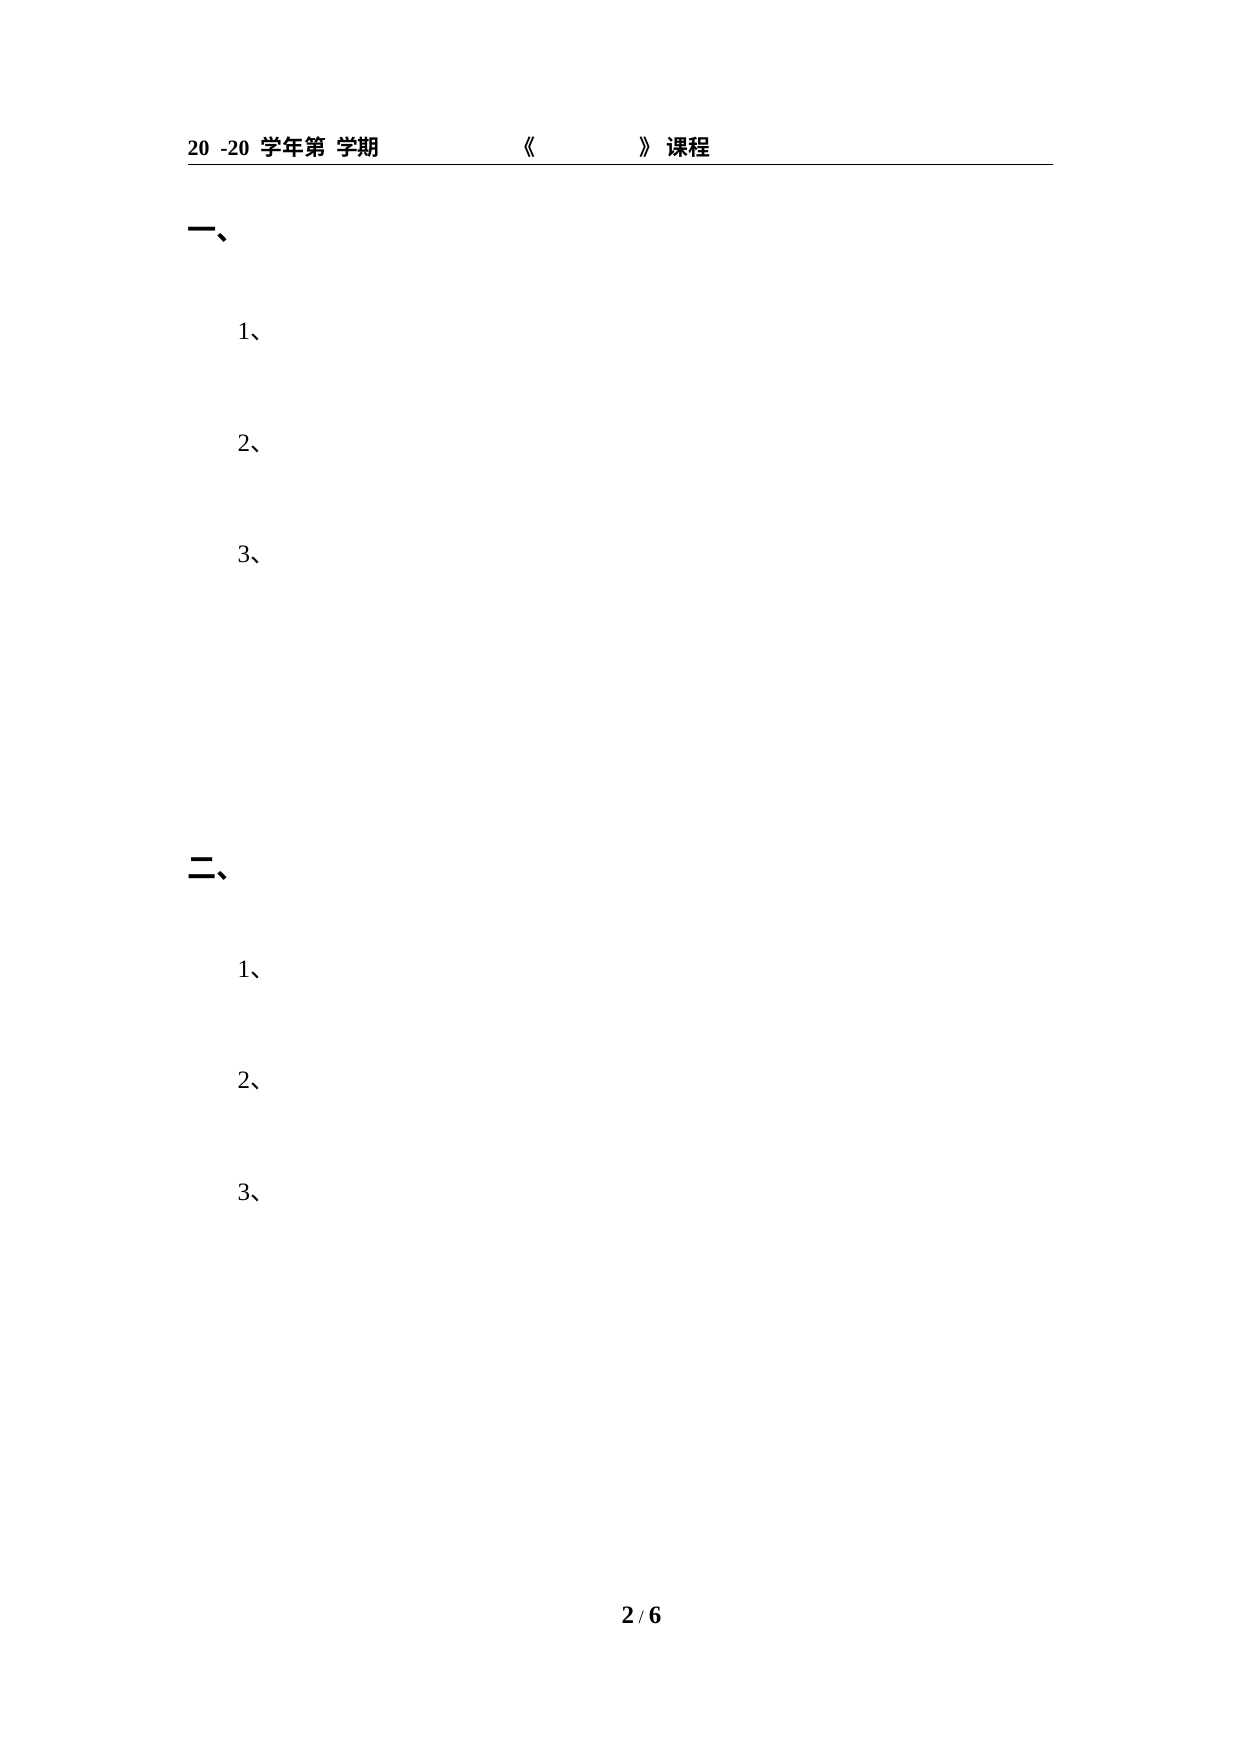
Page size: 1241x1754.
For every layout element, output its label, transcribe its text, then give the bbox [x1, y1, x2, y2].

subtitle 2、 [187, 1058, 1053, 1098]
subtitle 一、 [187, 188, 1053, 267]
subtitle 3、 [187, 532, 1053, 572]
subtitle 1、 [187, 308, 1053, 348]
subtitle 3、 [187, 1170, 1053, 1210]
subtitle 二、 [187, 826, 1053, 905]
subtitle 2、 [187, 420, 1053, 460]
subtitle 1、 [187, 946, 1053, 986]
